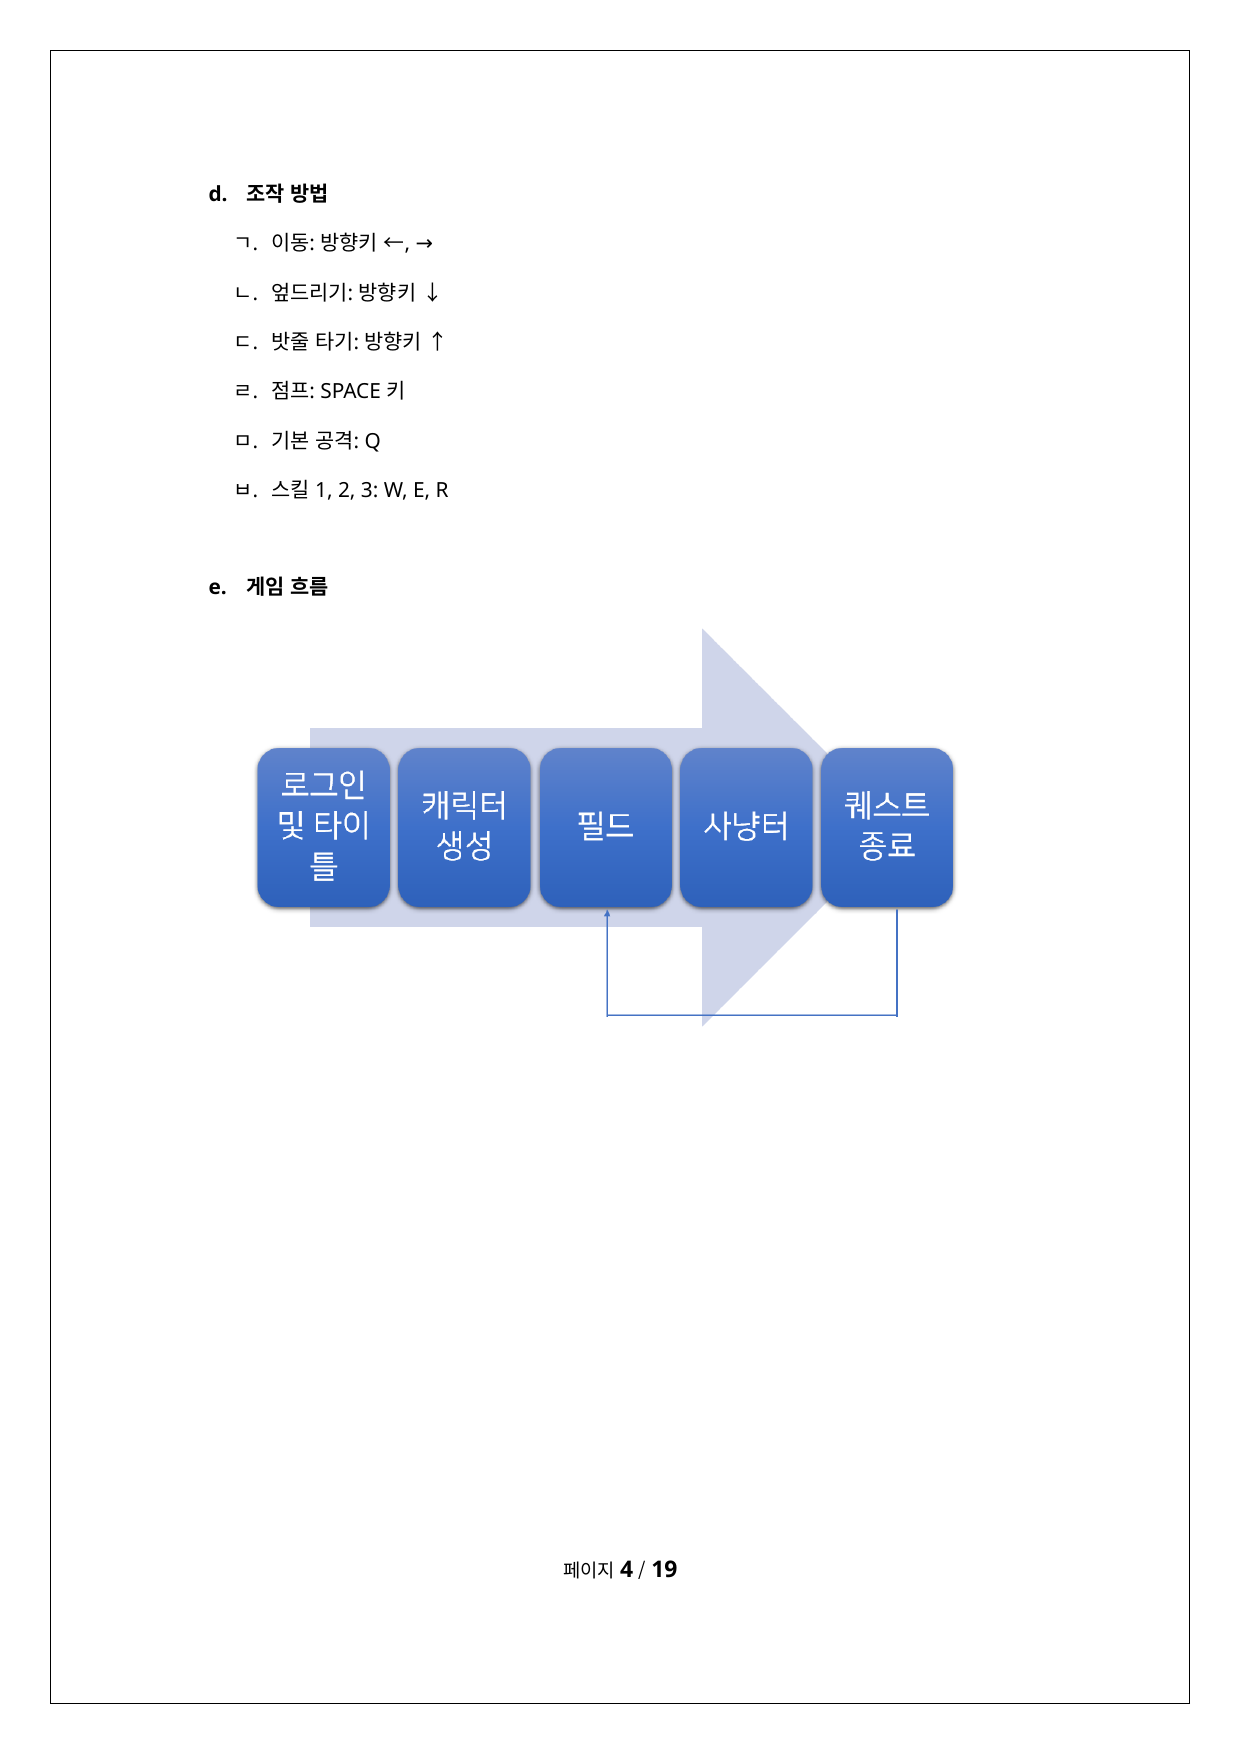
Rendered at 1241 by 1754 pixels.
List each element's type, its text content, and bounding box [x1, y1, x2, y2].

picture [245, 619, 962, 1030]
list 엎드리기: 방향키 ↓ [233, 276, 1090, 306]
list 스킬 1, 2, 3: W, E, R [233, 473, 1090, 504]
list 기본 공격: Q [233, 424, 1090, 454]
subtitle 조작 방법 [208, 177, 1090, 207]
list 이동: 방향키 ←, → [233, 226, 1090, 257]
list 점프: SPACE 키 [233, 374, 1090, 405]
subtitle 게임 흐름 [208, 570, 1090, 600]
list 밧줄 타기: 방향키 ↑ [233, 325, 1090, 356]
